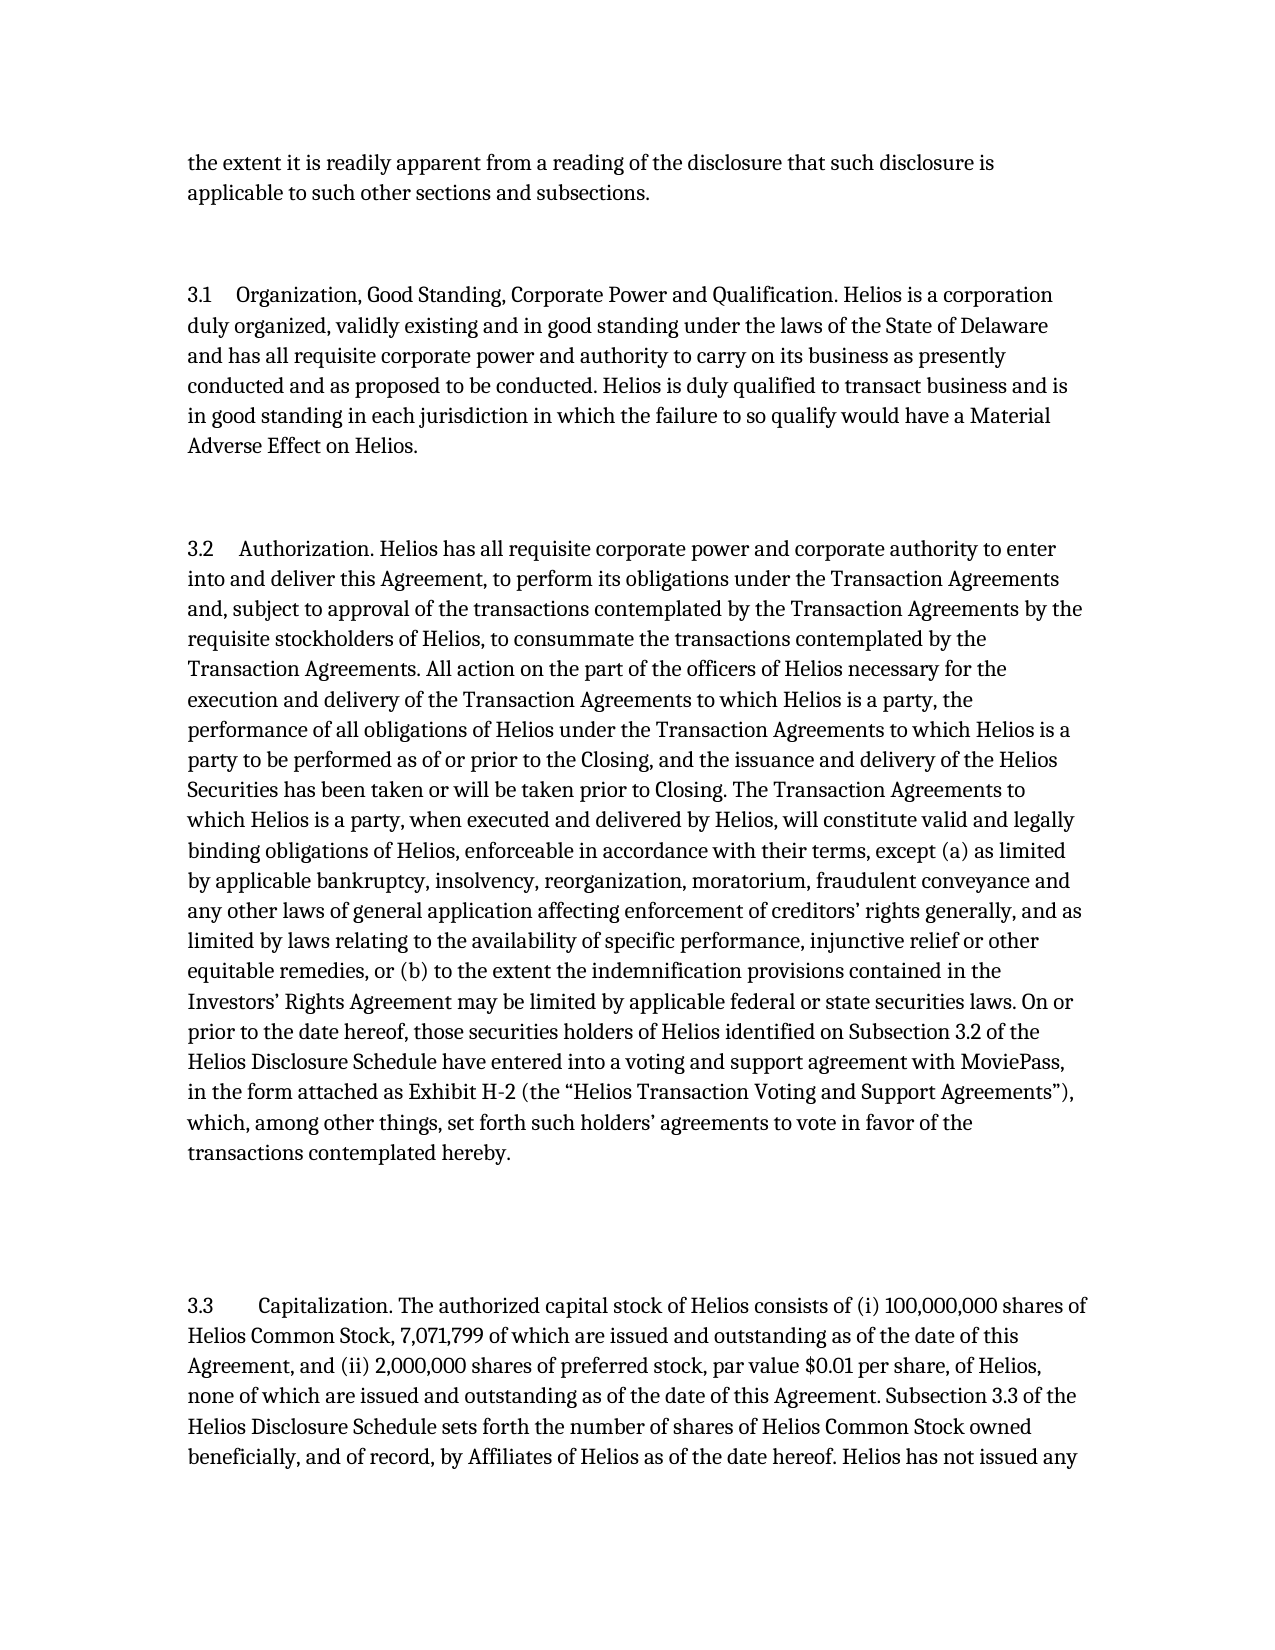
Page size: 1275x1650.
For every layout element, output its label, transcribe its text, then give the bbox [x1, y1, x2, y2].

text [187, 150, 1087, 207]
text 3.2 Authorization. Helios has all requisite corporate power and corporate authority to enter into and deliver this Agreement, to perform its obligations under the Transaction Agreements and, subject to approval of the transactions contemplated by the Transaction Agreements by the requisite stockholders of Helios, to consummate the transactions contemplated by the Transaction Agreements. All action on the part of the officers of Helios necessary for the execution and delivery of the Transaction Agreements to which Helios is a party, the performance of all obligations of Helios under the Transaction Agreements to which Helios is a party to be performed as of or prior to the Closing, and the issuance and delivery of the Helios Securities has been taken or will be taken prior to Closing. The Transaction Agreements to which Helios is a party, when executed and delivered by Helios, will constitute valid and legally binding obligations of Helios, enforceable in accordance with their terms, except (a) as limited by applicable bankruptcy, insolvency, reorganization, moratorium, fraudulent conveyance and any other laws of general application affecting enforcement of creditors’ rights generally, and as limited by laws relating to the availability of specific performance, injunctive relief or other equitable remedies, or (b) to the extent the indemnification provisions contained in the Investors’ Rights Agreement may be limited by applicable federal or state securities laws. On or prior to the date hereof, those securities holders of Helios identified on Subsection 3.2 of the Helios Disclosure Schedule have entered into a voting and support agreement with MoviePass, in the form attached as Exhibit H-2 (the “Helios Transaction Voting and Support Agreements”), which, among other things, set forth such holders’ agreements to vote in favor of the transactions contemplated hereby. [187, 535, 1087, 1166]
text 3.1 Organization, Good Standing, Corporate Power and Qualification. Helios is a corporation duly organized, validly existing and in good standing under the laws of the State of Delaware and has all requisite corporate power and authority to carry on its business as presently conducted and as proposed to be conducted. Helios is duly qualified to transact business and is in good standing in each jurisdiction in which the failure to so qualify would have a Material Adverse Effect on Helios. [187, 282, 1087, 460]
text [187, 1293, 1087, 1470]
